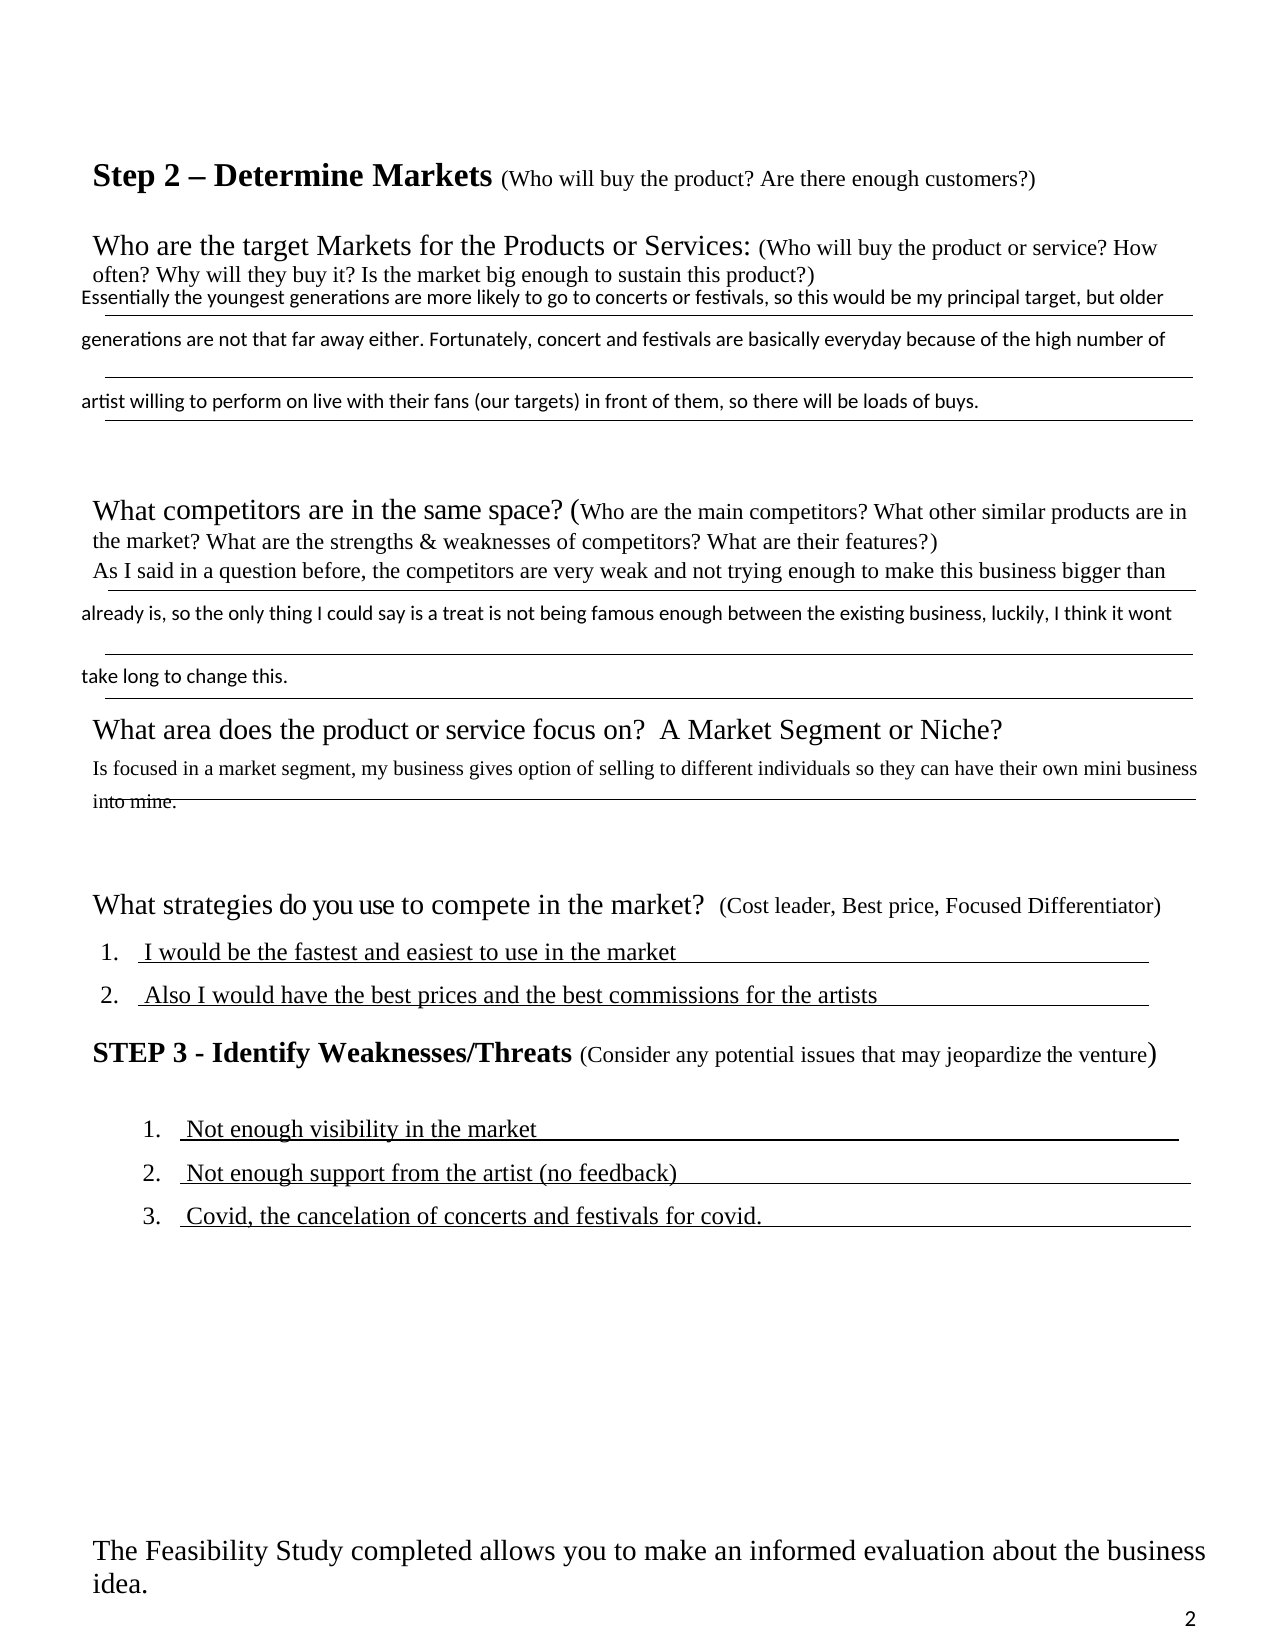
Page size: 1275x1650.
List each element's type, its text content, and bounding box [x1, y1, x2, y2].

text The Feasibility Study completed allows you to make an informed evaluation about the business idea. [92, 1533, 1210, 1599]
text Step 2 – Determine Markets (Who will buy the product? Are there enough customers?) [92, 156, 1175, 194]
text generations are not that far away either. Fortunately, concert and festivals are basically everyday because of the high number of [81, 329, 1208, 350]
table_cell Also I would have the best prices and the best commissions for the artists [128, 974, 1154, 1017]
text STEP 3 - Identify Weaknesses/Threats (Consider any potential issues that may jeopardize the venture) [92, 1009, 1171, 1069]
text Who are the target Markets for the Products or Services: (Who will buy the product or service? How often? Why will they buy it? Is the market big enough to sustain this product?) [92, 228, 1164, 288]
text take long to change this. [81, 666, 1208, 687]
table_header I would be the fastest and easiest to use in the market [128, 929, 1154, 974]
text What strategies do you use to compete in the market? (Cost leader, Best price, Focused Differentiator) [92, 887, 1210, 920]
text What competitors are in the same space? (Who are the main competitors? What other similar products are in the market? What are the strengths & weaknesses of competitors? What are their features?) [92, 492, 1210, 554]
text artist willing to perform on live with their fans (our targets) in front of them, so there will be loads of buys. [81, 392, 1208, 413]
table_cell 2. [96, 974, 128, 1017]
table_header 1. [96, 929, 128, 974]
text already is, so the only thing I could say is a treat is not being famous enough between the existing business, luckily, I think it wont [81, 604, 1208, 625]
text What area does the product or service focus on? A Market Segment or Niche? [92, 713, 1210, 746]
text As I said in a question before, the competitors are very weak and not trying enough to make this business bigger than [92, 557, 1210, 583]
text Is focused in a market segment, my business gives option of selling to different individuals so they can have their own mini business into mine. [92, 748, 1210, 814]
text Essentially the youngest generations are more likely to go to concerts or festivals, so this would be my principal target, but older [81, 288, 1208, 308]
